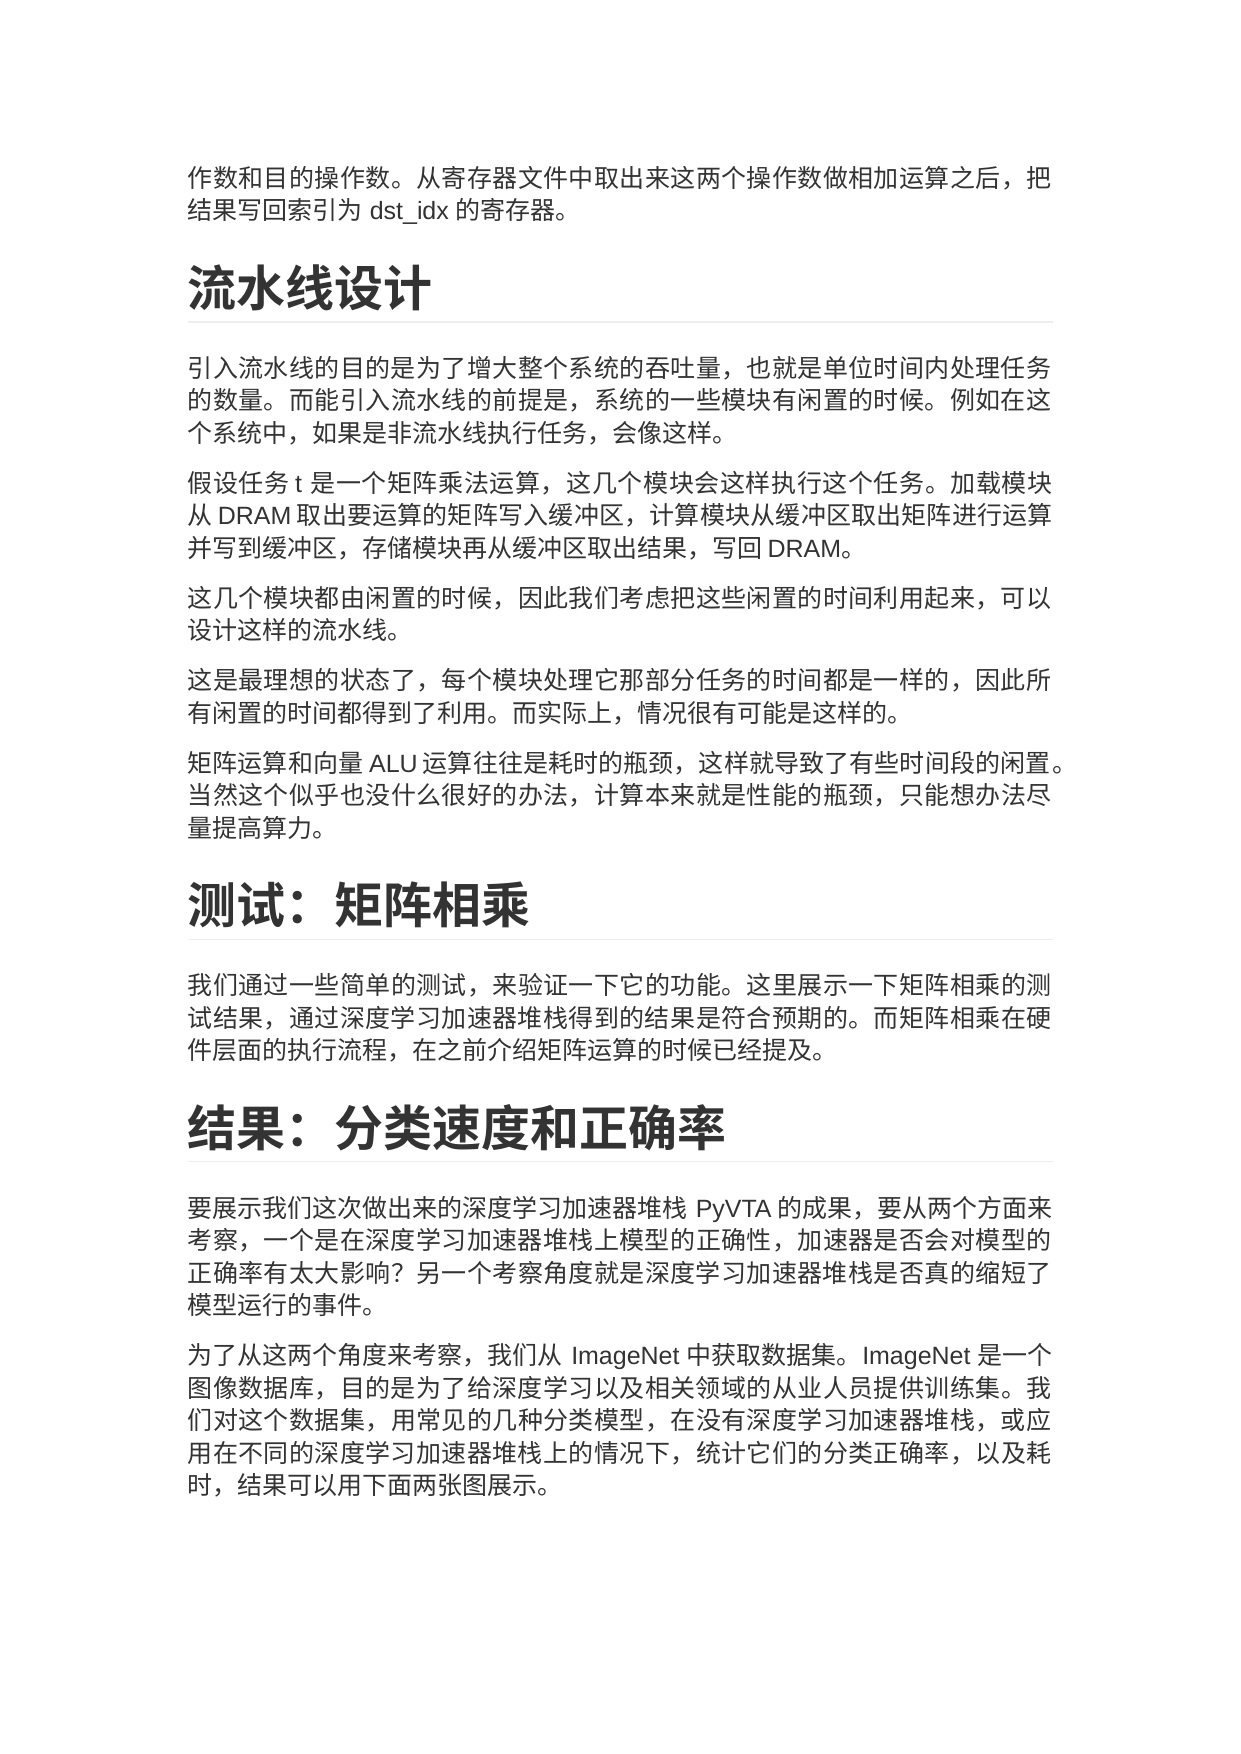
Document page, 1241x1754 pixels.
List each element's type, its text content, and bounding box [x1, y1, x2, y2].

text 这几个模块都由闲置的时候，因此我们考虑把这些闲置的时间利用起来，可以设计这样的流水线。 [187, 582, 1053, 647]
text 要展示我们这次做出来的深度学习加速器堆栈 PyVTA 的成果，要从两个方面来考察，一个是在深度学习加速器堆栈上模型的正确性，加速器是否会对模型的正确率有太大影响？另一个考察角度就是深度学习加速器堆栈是否真的缩短了模型运行的事件。 [187, 1192, 1053, 1322]
text 这是最理想的状态了，每个模块处理它那部分任务的时间都是一样的，因此所有闲置的时间都得到了利用。而实际上，情况很有可能是这样的。 [187, 664, 1053, 729]
subtitle 测试：矩阵相乘 [187, 873, 1053, 940]
subtitle 流水线设计 [187, 256, 1053, 323]
text 我们通过一些简单的测试，来验证一下它的功能。这里展示一下矩阵相乘的测试结果，通过深度学习加速器堆栈得到的结果是符合预期的。而矩阵相乘在硬件层面的执行流程，在之前介绍矩阵运算的时候已经提及。 [187, 969, 1053, 1067]
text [187, 162, 1053, 227]
text 假设任务t 是一个矩阵乘法运算，这几个模块会这样执行这个任务。加载模块从DRAM取出要运算的矩阵写入缓冲区，计算模块从缓冲区取出矩阵进行运算并写到缓冲区，存储模块再从缓冲区取出结果，写回DRAM。 [187, 467, 1053, 564]
subtitle 结果：分类速度和正确率 [187, 1096, 1053, 1162]
text 矩阵运算和向量ALU运算往往是耗时的瓶颈，这样就导致了有些时间段的闲置。当然这个似乎也没什么很好的办法，计算本来就是性能的瓶颈，只能想办法尽量提高算力。 [187, 747, 1053, 844]
text 为了从这两个角度来考察，我们从 ImageNet 中获取数据集。ImageNet 是一个图像数据库，目的是为了给深度学习以及相关领域的从业人员提供训练集。我们对这个数据集，用常见的几种分类模型，在没有深度学习加速器堆栈，或应用在不同的深度学习加速器堆栈上的情况下，统计它们的分类正确率，以及耗时，结果可以用下面两张图展示。 [187, 1339, 1053, 1502]
text 引入流水线的目的是为了增大整个系统的吞吐量，也就是单位时间内处理任务的数量。而能引入流水线的前提是，系统的一些模块有闲置的时候。例如在这个系统中，如果是非流水线执行任务，会像这样。 [187, 352, 1053, 449]
